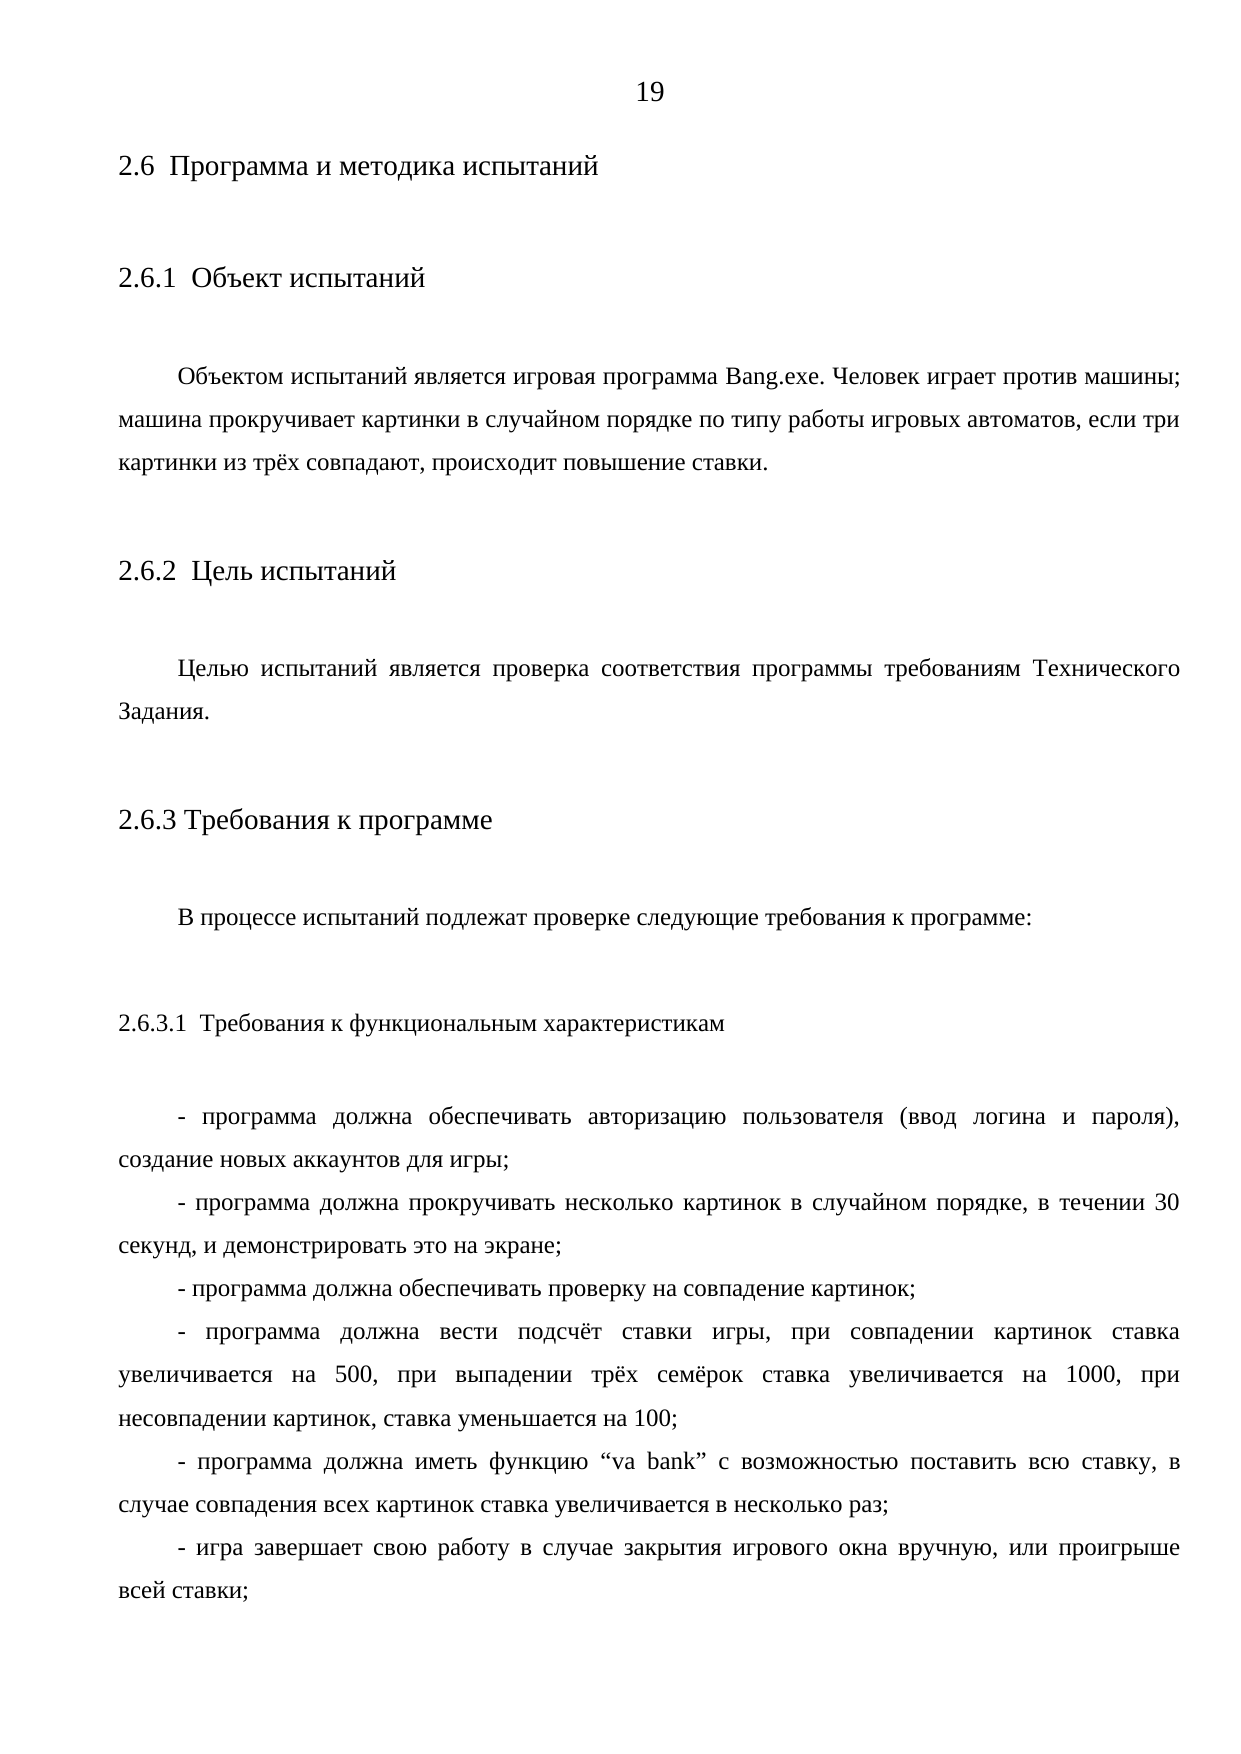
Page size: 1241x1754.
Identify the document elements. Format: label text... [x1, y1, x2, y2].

subtitle 2.6.3 Требования к программе [118, 802, 1181, 835]
text - программа должна прокручивать несколько картинок в случайном порядке, в течении 30 секунд, и демонстрировать это на экране; [118, 1187, 1181, 1259]
text - программа должна обеспечивать проверку на совпадение картинок; [118, 1273, 1181, 1302]
text - программа должна вести подсчёт ставки игры, при совпадении картинок ставка увеличивается на 500, при выпадении трёх семёрок ставка увеличивается на 1000, при несовпадении картинок, ставка уменьшается на 100; [118, 1316, 1181, 1431]
subtitle 2.6.2 Цель испытаний [118, 553, 1181, 586]
subtitle 2.6.1 Объект испытаний [118, 261, 1181, 294]
subtitle 2.6 Программа и методика испытаний [118, 148, 1181, 181]
text - программа должна обеспечивать авторизацию пользователя (ввод логина и пароля), создание новых аккаунтов для игры; [118, 1101, 1181, 1173]
text В процессе испытаний подлежат проверке следующие требования к программе: [118, 902, 1181, 931]
text - игра завершает свою работу в случае закрытия игрового окна вручную, или проигрыше всей ставки; [118, 1532, 1181, 1604]
text Объектом испытаний является игровая программа Bang.exe. Человек играет против машины; машина прокручивает картинки в случайном порядке по типу работы игровых автоматов, если три картинки из трёх совпадают, происходит повышение ставки. [118, 361, 1181, 476]
text Целью испытаний является проверка соответствия программы требованиям Технического Задания. [118, 653, 1181, 725]
text - программа должна иметь функцию “va bank” с возможностью поставить всю ставку, в случае совпадения всех картинок ставка увеличивается в несколько раз; [118, 1446, 1181, 1518]
subtitle 2.6.3.1 Требования к функциональным характеристикам [118, 1008, 1181, 1036]
